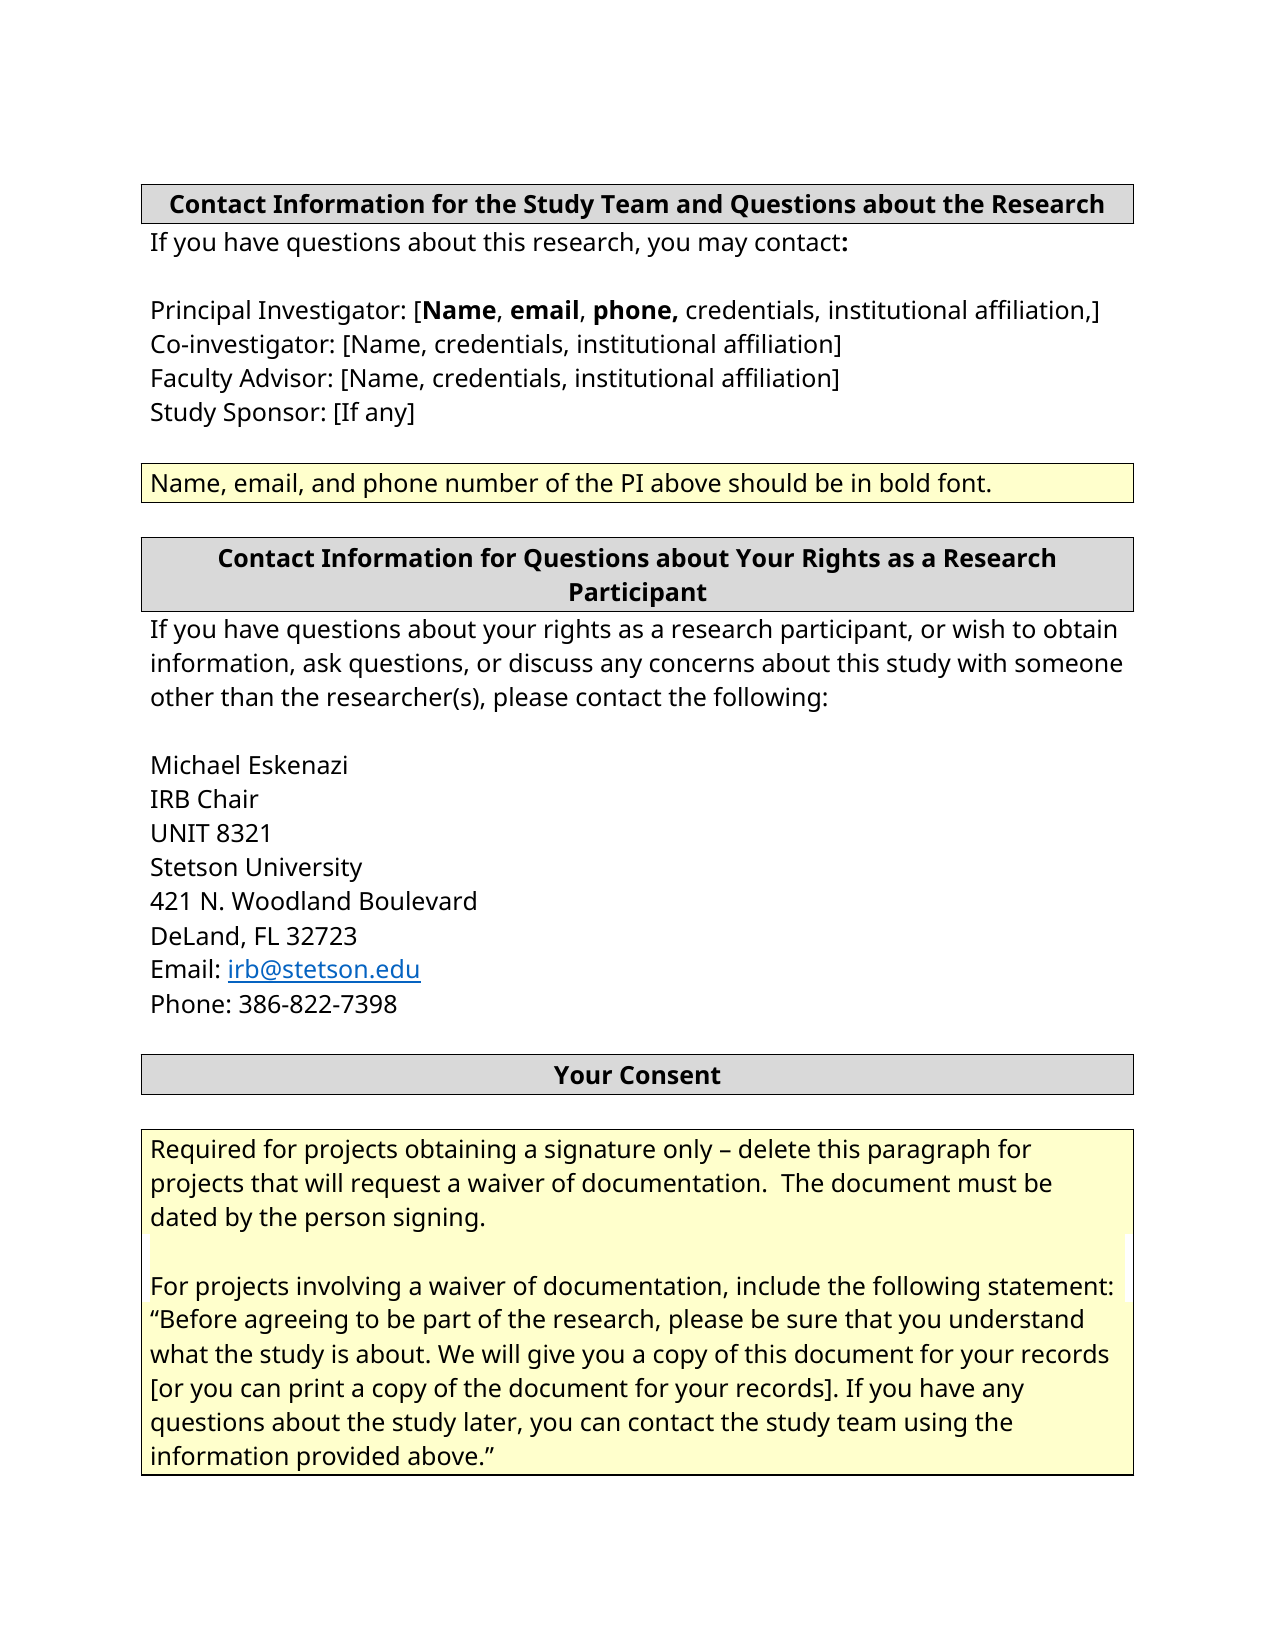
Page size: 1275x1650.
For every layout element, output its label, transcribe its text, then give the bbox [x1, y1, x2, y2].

text UNIT 8321 [150, 816, 1125, 850]
text Email: irb@stetson.edu [227, 952, 1125, 986]
text If you have questions about this research, you may contact: [150, 224, 1125, 258]
text Michael Eskenazi [150, 748, 1125, 782]
text Contact Information for Questions about Your Rights as a Research Participant [142, 538, 1133, 611]
text Stetson University [150, 850, 1125, 884]
text Contact Information for the Study Team and Questions about the Research [142, 185, 1133, 223]
text “Before agreeing to be part of the research, please be sure that you understand what the study is about. We will give you a copy of this document for your records [or you can print a copy of the document for your records]. If you have any questions about the study later, you can contact the study team using the information provided above.” [142, 1299, 1133, 1474]
text Study Sponsor: [If any] [150, 395, 1125, 429]
text Phone: 386-822-7398 [150, 986, 1125, 1020]
text Name, email, and phone number of the PI above should be in bold font. [142, 464, 1133, 502]
text Required for projects obtaining a signature only – delete this paragraph for projects that will request a waiver of documentation. The document must be dated by the person signing. [142, 1130, 1133, 1234]
text Faculty Advisor: [Name, credentials, institutional affiliation] [150, 361, 1125, 395]
text IRB Chair [150, 782, 1125, 816]
text 421 N. Woodland Boulevard [150, 884, 1125, 918]
text For projects involving a waiver of documentation, include the following statement: [150, 1268, 1125, 1299]
text If you have questions about your rights as a research participant, or wish to obtain information, ask questions, or discuss any concerns about this study with someone other than the researcher(s), please contact the following: [150, 612, 1125, 714]
text Principal Investigator: [Name, email, phone, credentials, institutional affiliation,] [150, 292, 1125, 327]
text DeLand, FL 32723 [150, 918, 1125, 952]
text Your Consent [142, 1055, 1133, 1094]
text Co-investigator: [Name, credentials, institutional affiliation] [150, 327, 1125, 361]
